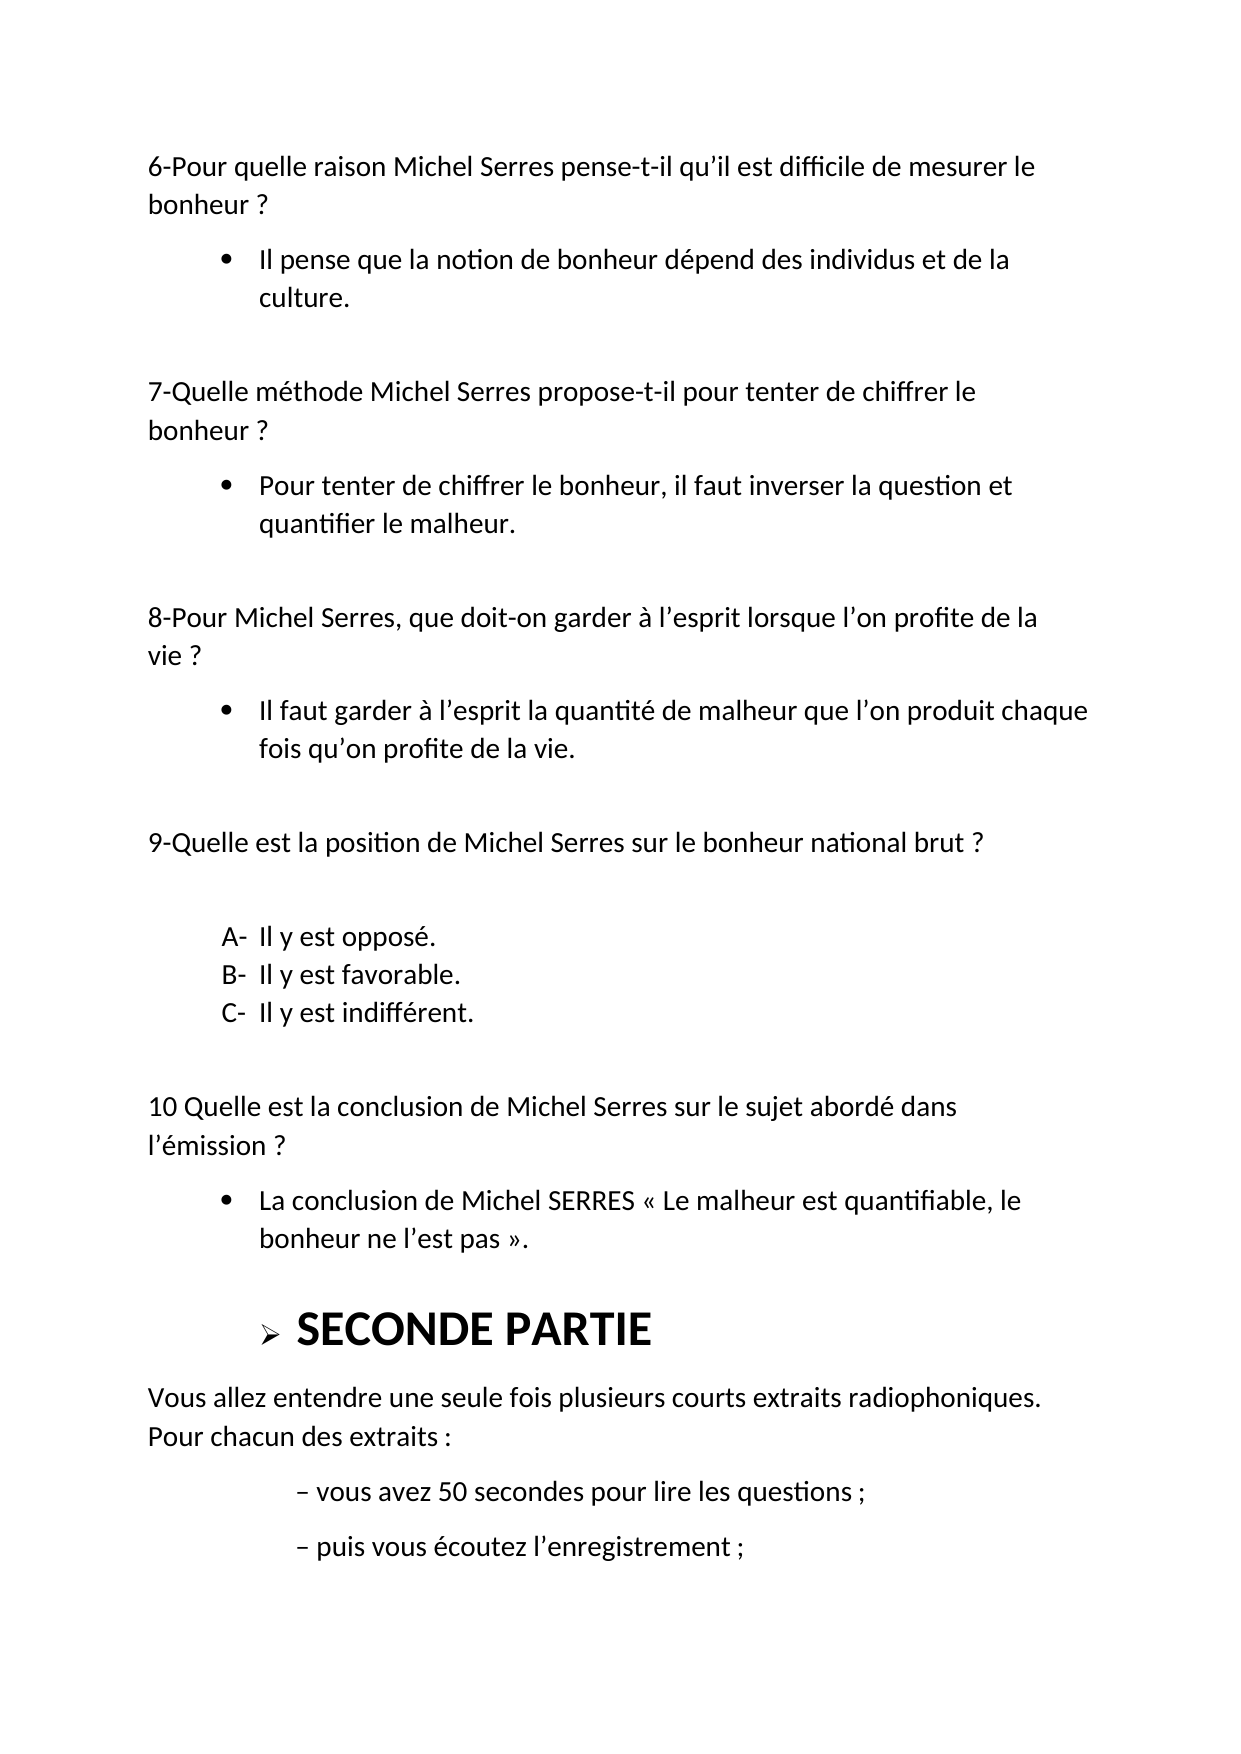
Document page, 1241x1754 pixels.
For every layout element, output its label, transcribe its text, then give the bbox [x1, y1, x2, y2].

list Il pense que la notion de bonheur dépend des individus et de la culture. [221, 241, 1093, 315]
list Il y est favorable. [221, 956, 1093, 992]
text 6-Pour quelle raison Michel Serres pense-t-il qu’il est difficile de mesurer le bonheur ? [148, 148, 1093, 222]
text 10 Quelle est la conclusion de Michel Serres sur le sujet abordé dans l’émission ? [148, 1088, 1093, 1162]
text – puis vous écoutez l’enregistrement ; [295, 1528, 1093, 1564]
list La conclusion de Michel SERRES « Le malheur est quantifiable, le bonheur ne l’est pas ». [221, 1182, 1093, 1256]
list Il y est indifférent. [221, 994, 1093, 1030]
list Il y est opposé. [221, 918, 1093, 953]
text Vous allez entendre une seule fois plusieurs courts extraits radiophoniques. Pour chacun des extraits : [148, 1379, 1093, 1453]
list Il faut garder à l’esprit la quantité de malheur que l’on produit chaque fois qu’on profite de la vie. [221, 692, 1093, 766]
text – vous avez 50 secondes pour lire les questions ; [295, 1473, 1093, 1509]
list SECONDE PARTIE [259, 1297, 1093, 1358]
list Pour tenter de chiffrer le bonheur, il faut inverser la question et quantifier le malheur. [221, 467, 1093, 541]
text 7-Quelle méthode Michel Serres propose-t-il pour tenter de chiffrer le bonheur ? [148, 373, 1093, 447]
text 9-Quelle est la position de Michel Serres sur le bonheur national brut ? [148, 824, 1093, 860]
text 8-Pour Michel Serres, que doit-on garder à l’esprit lorsque l’on profite de la vie ? [148, 599, 1093, 673]
